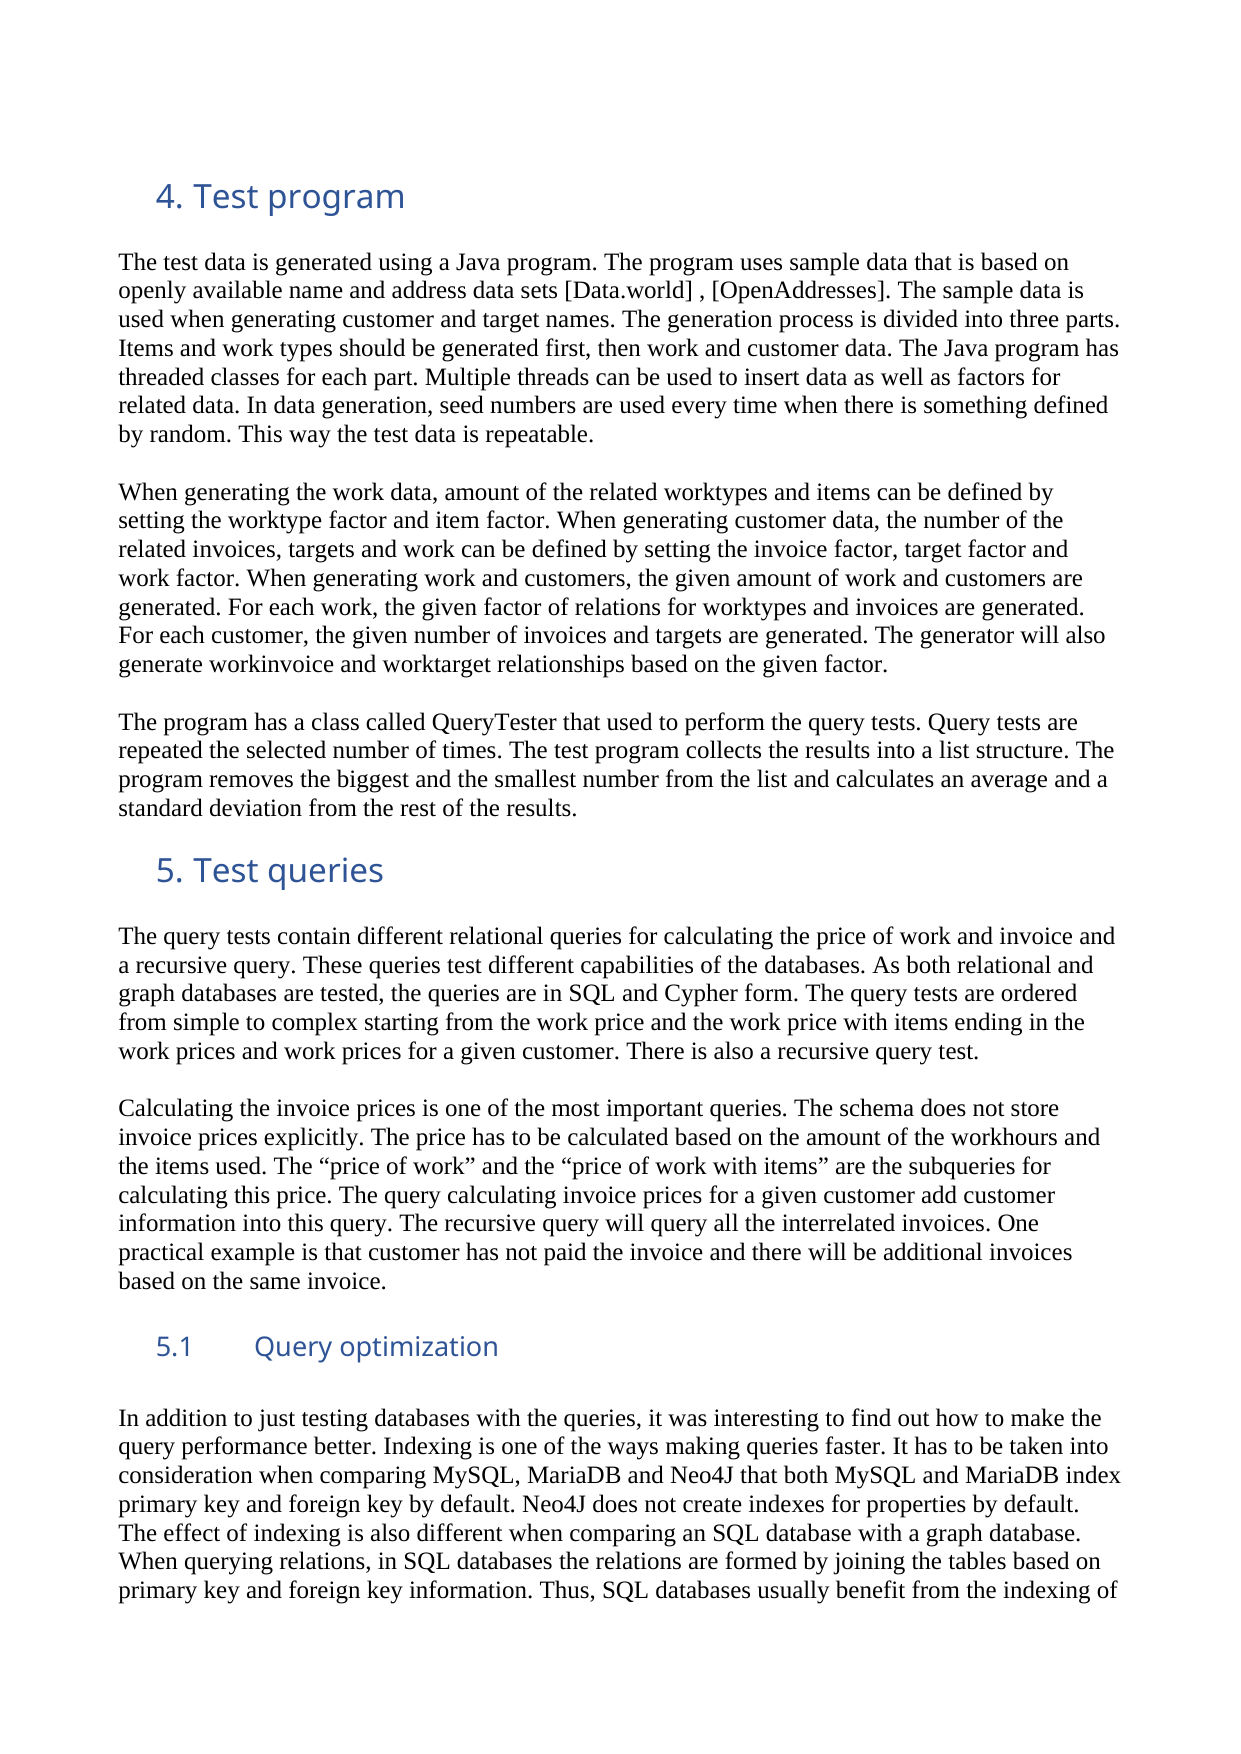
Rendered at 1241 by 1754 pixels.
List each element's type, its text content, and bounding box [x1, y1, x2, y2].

subtitle Query optimization [156, 1328, 1122, 1364]
text The query tests contain different relational queries for calculating the price of work and invoice and a recursive query. These queries test different capabilities of the databases. As both relational and graph databases are tested, the queries are in SQL and Cypher form. The query tests are ordered from simple to complex starting from the work price and the work price with items ending in the work prices and work prices for a given customer. There is also a recursive query test. [118, 921, 1122, 1065]
text The program has a class called QueryTester that used to perform the query tests. Query tests are repeated the selected number of times. The test program collects the results into a list structure. The program removes the biggest and the smallest number from the list and calculates an average and a standard deviation from the rest of the results. [118, 707, 1122, 822]
text The test data is generated using a Java program. The program uses sample data that is based on openly available name and address data sets [Data.world] , [OpenAddresses]. The sample data is used when generating customer and target names. The generation process is divided into three parts. Items and work types should be generated first, then work and customer data. The Java program has threaded classes for each part. Multiple threads can be used to insert data as well as factors for related data. In data generation, seed numbers are used every time when there is something defined by random. This way the test data is repeatable. [118, 247, 1122, 448]
subtitle Test queries [156, 847, 1122, 892]
subtitle Test program [156, 173, 1122, 218]
text Calculating the invoice prices is one of the most important queries. The schema does not store invoice prices explicitly. The price has to be calculated based on the amount of the workhours and the items used. The “price of work” and the “price of work with items” are the subqueries for calculating this price. The query calculating invoice prices for a given customer add customer information into this query. The recursive query will query all the interrelated invoices. One practical example is that customer has not paid the invoice and there will be additional invoices based on the same invoice. [118, 1093, 1122, 1295]
text When generating the work data, amount of the related worktypes and items can be defined by setting the worktype factor and item factor. When generating customer data, the number of the related invoices, targets and work can be defined by setting the invoice factor, target factor and work factor. When generating work and customers, the given amount of work and customers are generated. For each work, the given factor of relations for worktypes and invoices are generated. For each customer, the given number of invoices and targets are generated. The generator will also generate workinvoice and worktarget relationships based on the given factor. [118, 477, 1122, 678]
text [118, 1403, 1122, 1604]
